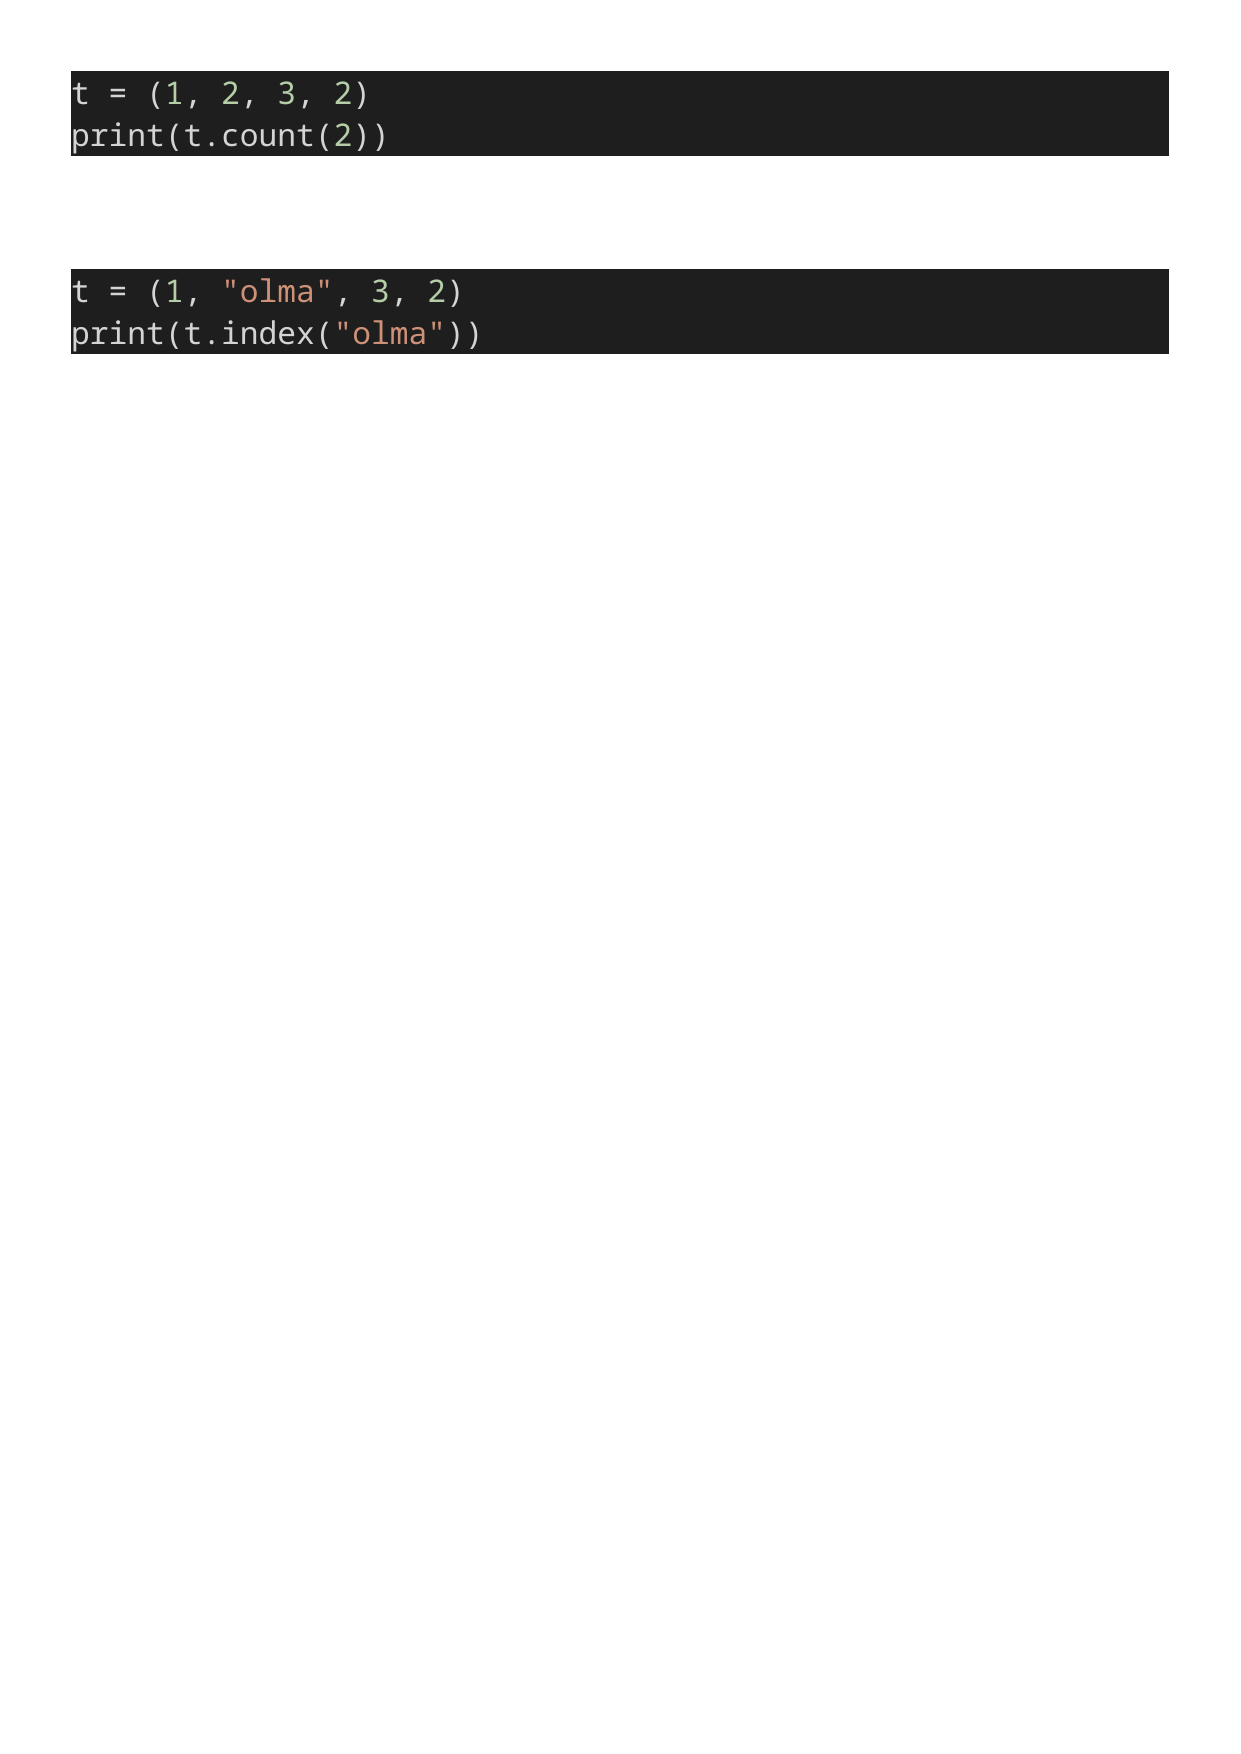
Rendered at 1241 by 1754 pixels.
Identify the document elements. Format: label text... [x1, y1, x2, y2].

text print(t.index("olma")) [71, 311, 1169, 354]
text t = (1, 2, 3, 2) [71, 71, 1169, 113]
text t = (1, "olma", 3, 2) [71, 269, 1169, 311]
text print(t.count(2)) [71, 113, 1169, 156]
